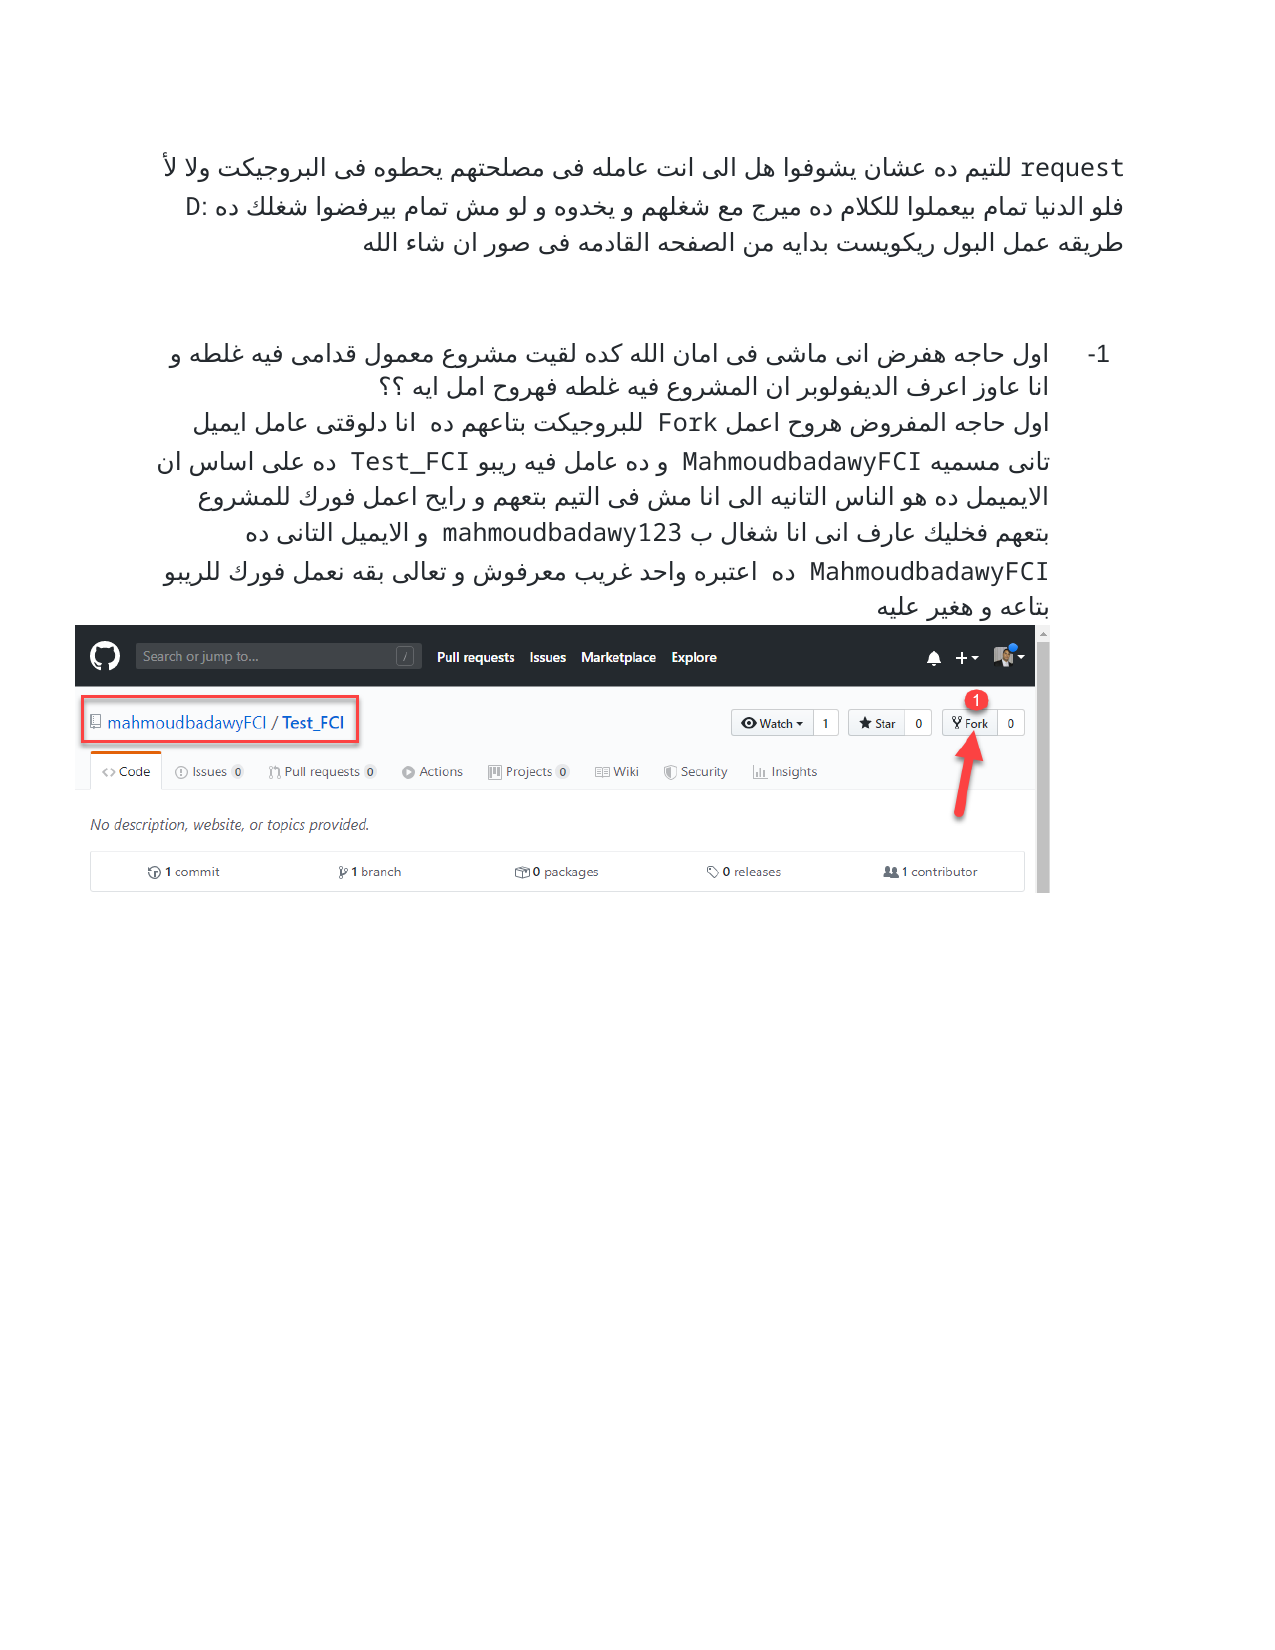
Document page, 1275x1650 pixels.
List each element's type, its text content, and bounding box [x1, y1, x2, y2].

list اول حاجه هفرض انى ماشى فى امان الله كده لقيت مشروع معمول قدامى فيه غلطه و انا عاوز اعرف الديفولوبر ان المشروع فيه غلطه فهروح امل ايه ؟؟ [150, 339, 1087, 401]
text طريقه عمل البول ريكويست بدايه من الصفحه القادمه فى صور ان شاء الله [150, 227, 1125, 256]
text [150, 150, 1125, 222]
list اول حاجه المفروض هروح اعمل Fork للبروجيكت بتاعهم ده انا دلوقتى عامل ايميل تانى مسميه MahmoudbadawyFCI و ده عامل فيه ريبو Test_FCI ده على اساس ان الايميمل ده هو الناس التانيه الى انا مش فى التيم بتعهم و رايح اعمل فورك للمشروع بتعهم فخليك عارف انى انا شغال ب mahmoudbadawy123 و الايميل التانى ده MahmoudbadawyFCI ده اعتبره واحد غريب معرفوش و تعالى بقه نعمل فورك للريبو بتاعه و هغير عليه [150, 405, 1050, 621]
picture [75, 625, 1050, 893]
